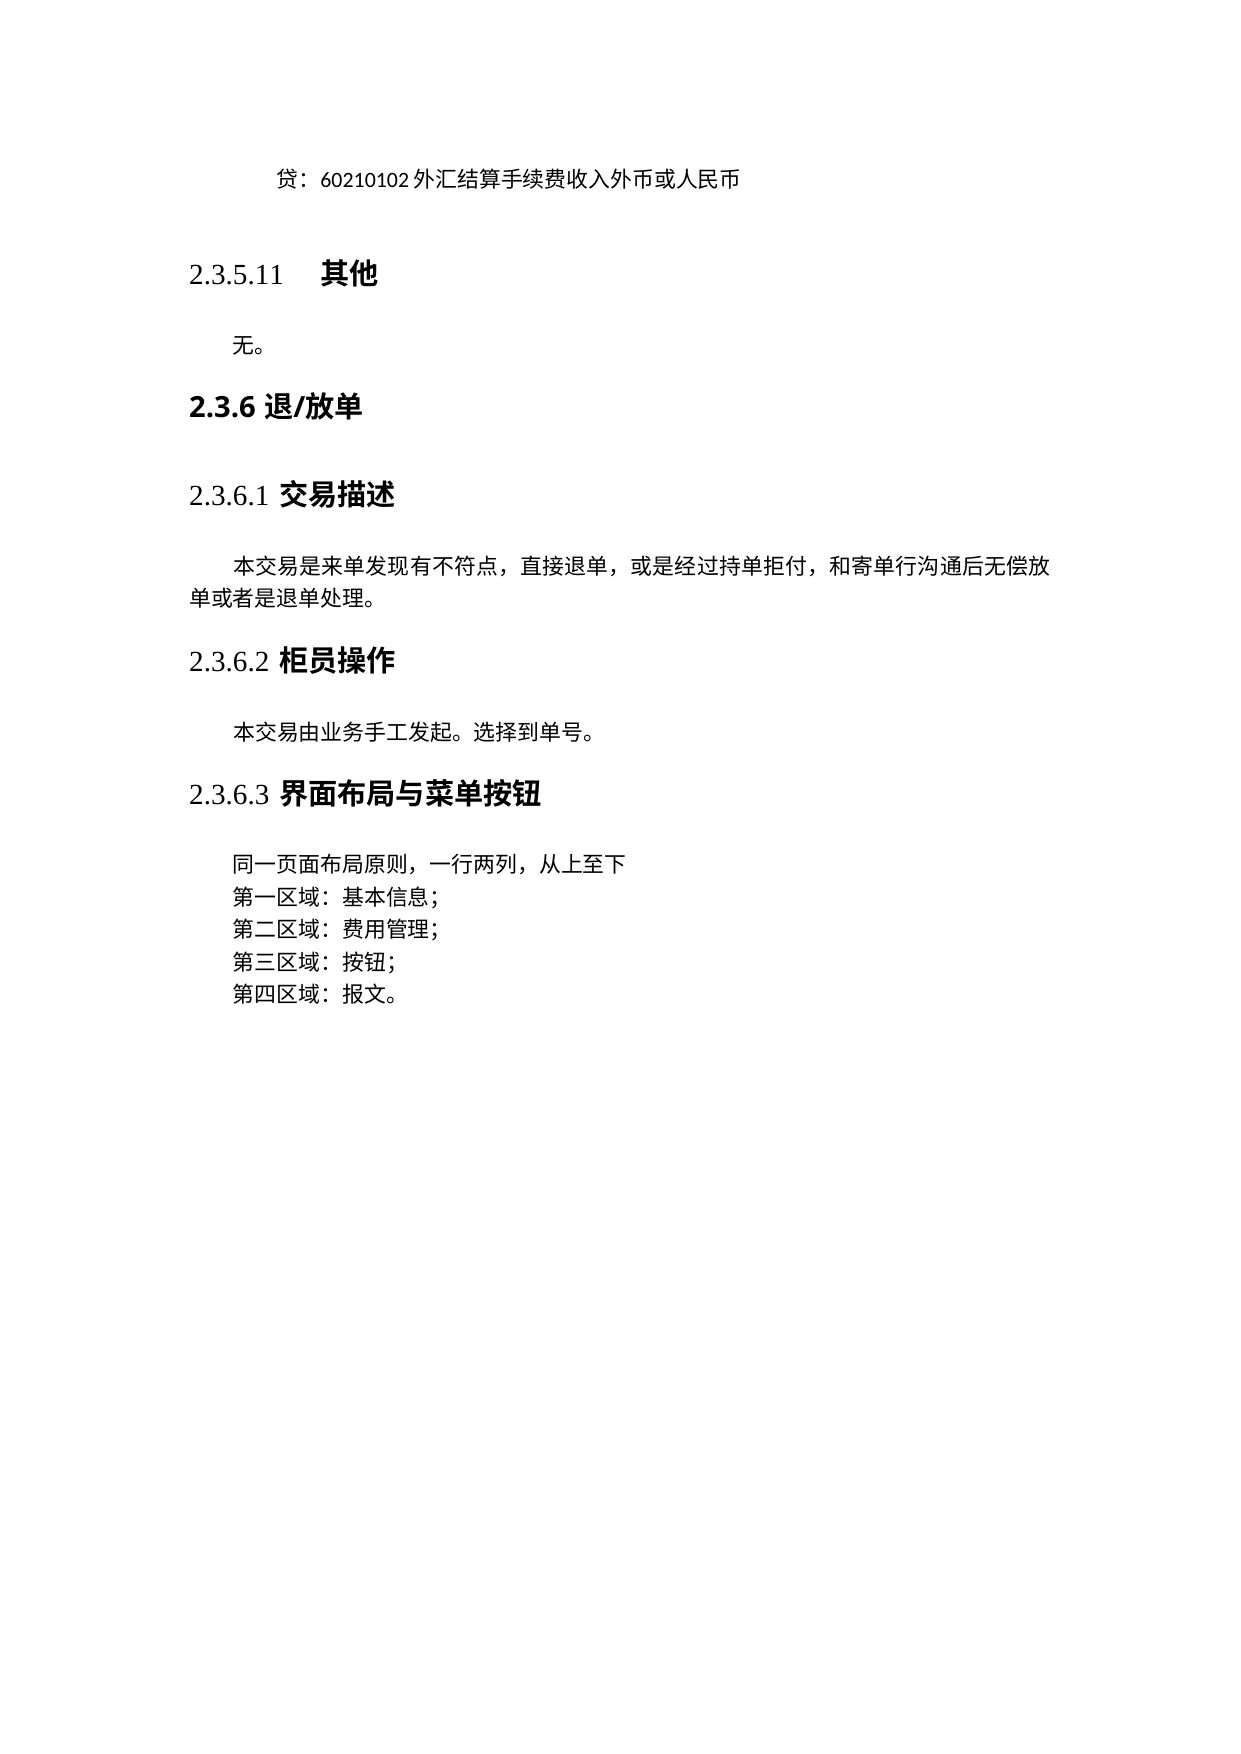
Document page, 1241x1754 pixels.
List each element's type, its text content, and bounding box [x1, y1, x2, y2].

text 无。 [233, 327, 1051, 360]
text 第二区域：费用管理； [233, 912, 1051, 944]
subtitle 其他 [189, 239, 1051, 304]
text 第四区域：报文。 [233, 977, 1051, 1009]
subtitle 界面布局与菜单按钮 [189, 759, 1051, 824]
subtitle 交易描述 [189, 461, 1051, 526]
subtitle 柜员操作 [189, 626, 1051, 691]
text 贷：60210102外汇结算手续费收入外币或人民币 [233, 162, 1051, 194]
subtitle 退/放单 [189, 372, 1029, 437]
text 本交易是来单发现有不符点，直接退单，或是经过持单拒付，和寄单行沟通后无偿放单或者是退单处理。 [189, 548, 1051, 613]
text 第一区域：基本信息； [233, 879, 1051, 912]
text 本交易由业务手工发起。选择到单号。 [189, 714, 1051, 747]
text 同一页面布局原则，一行两列，从上至下 [189, 847, 1051, 879]
text 第三区域：按钮； [233, 944, 1051, 977]
